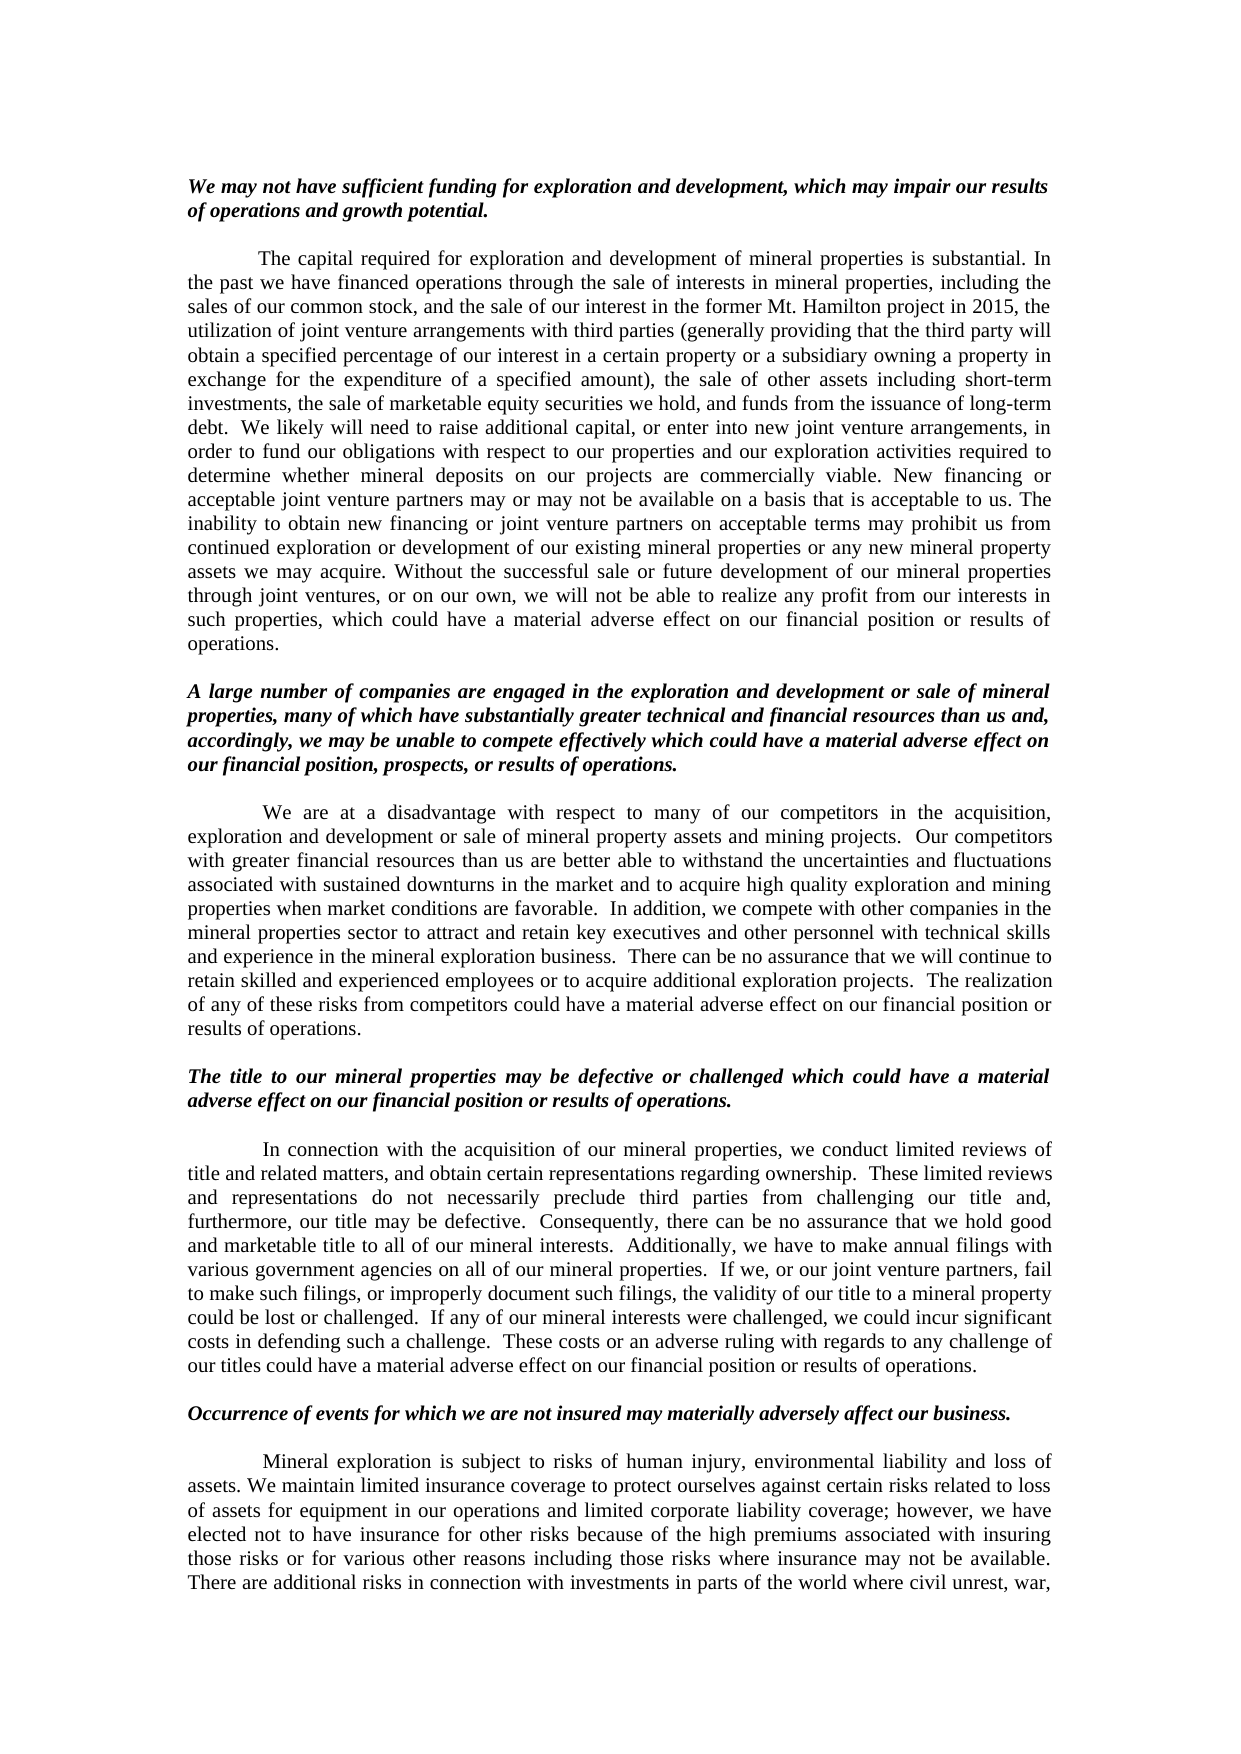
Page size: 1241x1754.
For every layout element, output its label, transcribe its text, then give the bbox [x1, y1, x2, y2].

text The title to our mineral properties may be defective or challenged which could have a material adverse effect on our financial position or results of operations. [187, 1064, 1053, 1112]
text We may not have sufficient funding for exploration and development, which may impair our results of operations and growth potential. [187, 174, 1053, 222]
text Occurrence of events for which we are not insured may materially adversely affect our business. [187, 1401, 1053, 1425]
text In connection with the acquisition of our mineral properties, we conduct limited reviews of title and related matters, and obtain certain representations regarding ownership. These limited reviews and representations do not necessarily preclude third parties from challenging our title and, furthermore, our title may be defective. Consequently, there can be no assurance that we hold good and marketable title to all of our mineral interests. Additionally, we have to make annual filings with various government agencies on all of our mineral properties. If we, or our joint venture partners, fail to make such filings, or improperly document such filings, the validity of our title to a mineral property could be lost or challenged. If any of our mineral interests were challenged, we could incur significant costs in defending such a challenge. These costs or an adverse ruling with regards to any challenge of our titles could have a material adverse effect on our financial position or results of operations. [187, 1137, 1053, 1377]
text A large number of companies are engaged in the exploration and development or sale of mineral properties, many of which have substantially greater technical and financial resources than us and, accordingly, we may be unable to compete effectively which could have a material adverse effect on our financial position, prospects, or results of operations. [187, 679, 1053, 776]
text The capital required for exploration and development of mineral properties is substantial. In the past we have financed operations through the sale of interests in mineral properties, including the sales of our common stock, and the sale of our interest in the former Mt. Hamilton project in 2015, the utilization of joint venture arrangements with third parties (generally providing that the third party will obtain a specified percentage of our interest in a certain property or a subsidiary owning a property in exchange for the expenditure of a specified amount), the sale of other assets including short-term investments, the sale of marketable equity securities we hold, and funds from the issuance of long-term debt. We likely will need to raise additional capital, or enter into new joint venture arrangements, in order to fund our obligations with respect to our properties and our exploration activities required to determine whether mineral deposits on our projects are commercially viable. New financing or acceptable joint venture partners may or may not be available on a basis that is acceptable to us. The inability to obtain new financing or joint venture partners on acceptable terms may prohibit us from continued exploration or development of our existing mineral properties or any new mineral property assets we may acquire. Without the successful sale or future development of our mineral properties through joint ventures, or on our own, we will not be able to realize any profit from our interests in such properties, which could have a material adverse effect on our financial position or results of operations. [187, 246, 1053, 655]
text We are at a disadvantage with respect to many of our competitors in the acquisition, exploration and development or sale of mineral property assets and mining projects. Our competitors with greater financial resources than us are better able to withstand the uncertainties and fluctuations associated with sustained downturns in the market and to acquire high quality exploration and mining properties when market conditions are favorable. In addition, we compete with other companies in the mineral properties sector to attract and retain key executives and other personnel with technical skills and experience in the mineral exploration business. There can be no assurance that we will continue to retain skilled and experienced employees or to acquire additional exploration projects. The realization of any of these risks from competitors could have a material adverse effect on our financial position or results of operations. [187, 800, 1053, 1040]
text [187, 1449, 1053, 1594]
